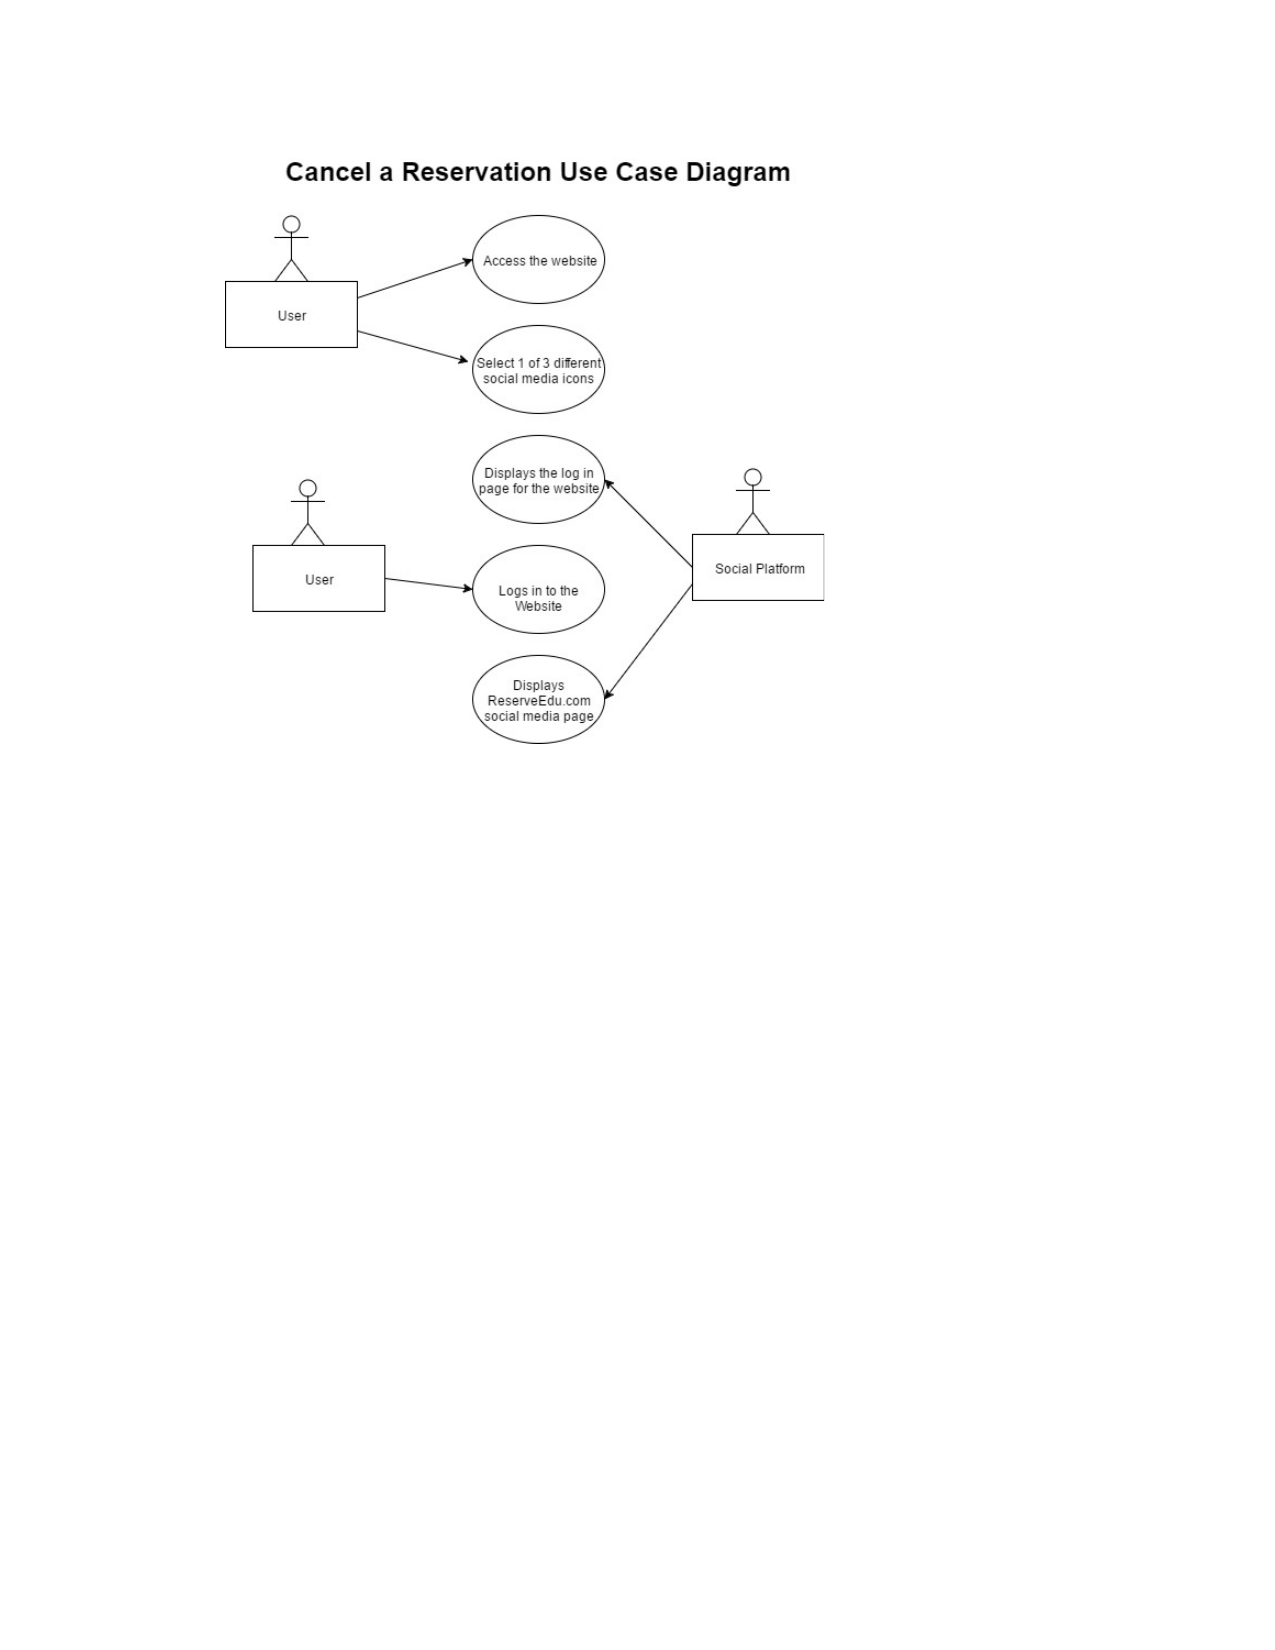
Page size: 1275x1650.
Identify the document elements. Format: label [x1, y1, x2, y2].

picture [225, 150, 825, 744]
